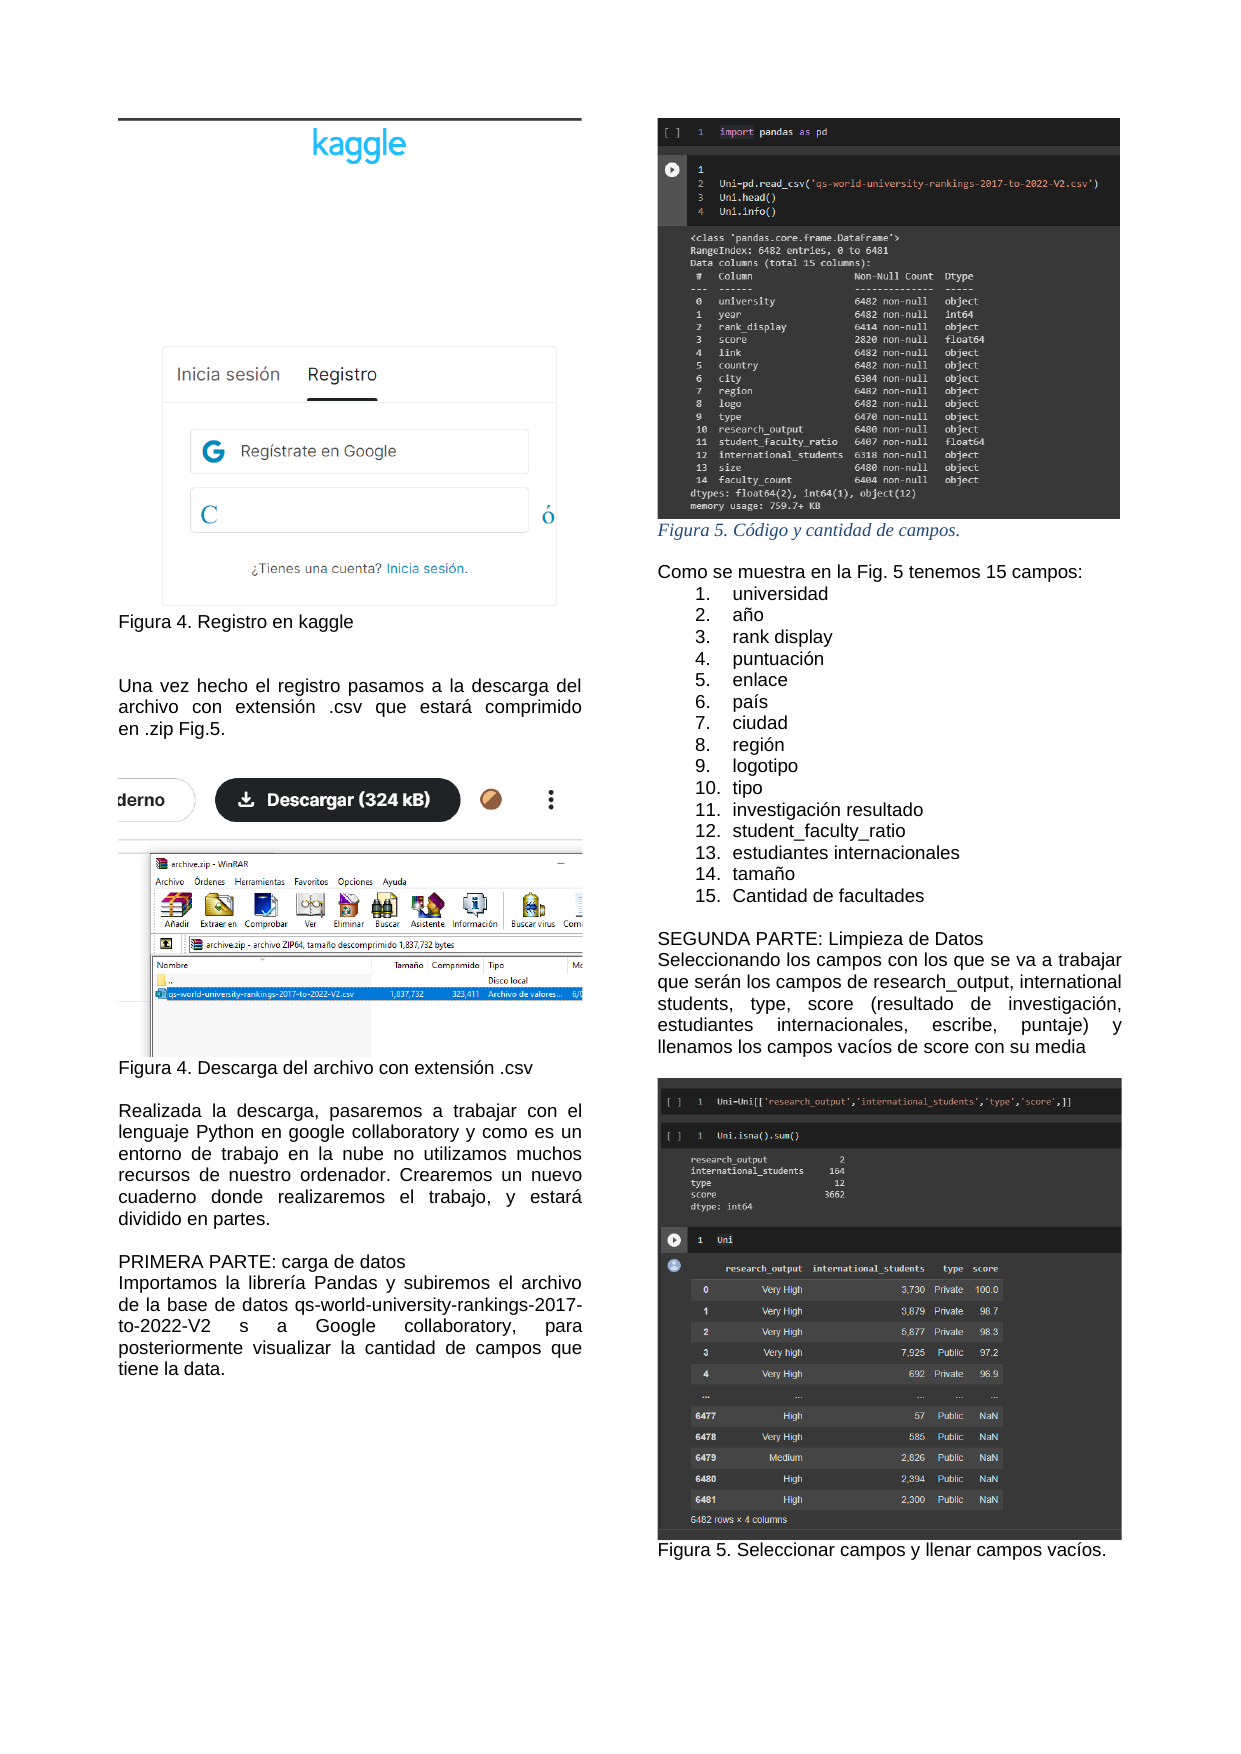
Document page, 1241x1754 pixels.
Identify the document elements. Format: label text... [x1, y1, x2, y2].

text Seleccionando los campos con los que se va a trabajar que serán los campos de research_output, international students, type, score (resultado de investigación, estudiantes internacionales, escribe, puntaje) y llenamos los campos vacíos de score con su media [657, 949, 1122, 1057]
text Figura 5. Seleccionar campos y llenar campos vacíos. [657, 1540, 1122, 1561]
list universidad [695, 583, 1122, 604]
list logotipo [695, 755, 1122, 777]
list año [695, 604, 1122, 626]
list país [695, 691, 1122, 712]
list enlace [695, 669, 1122, 691]
picture [118, 739, 583, 1057]
text SEGUNDA PARTE: Limpieza de Datos [657, 928, 1122, 949]
text Una vez hecho el registro pasamos a la descarga del archivo con extensión .csv que estará comprimido en .zip Fig.5. [118, 675, 582, 739]
list puntuación [695, 647, 1122, 669]
list ciudad [695, 712, 1122, 734]
text Realizada la descarga, pasaremos a trabajar con el lenguaje Python en google collaboratory y como es un entorno de trabajo en la nube no utilizamos muchos recursos de nuestro ordenador. Crearemos un nuevo cuaderno donde realizaremos el trabajo, y estará dividido en partes. [118, 1099, 582, 1229]
list student_faculty_ratio [695, 820, 1122, 841]
picture [657, 118, 1120, 519]
text PRIMERA PARTE: carga de datos [118, 1250, 582, 1272]
text Figura 4. Registro en kaggle [118, 611, 582, 632]
text Importamos la librería Pandas y subiremos el archivo de la base de datos qs-world-university-rankings-2017-to-2022-V2 s a Google collaboratory, para posteriormente visualizar la cantidad de campos que tiene la data. [118, 1272, 582, 1380]
text Figura 5. Código y cantidad de campos. [657, 519, 1122, 540]
list estudiantes internacionales [695, 841, 1122, 863]
list tipo [695, 777, 1122, 798]
list rank display [695, 626, 1122, 647]
list Cantidad de facultades [695, 884, 1122, 906]
picture [657, 1078, 1122, 1540]
text Figura 4. Descarga del archivo con extensión .csv [118, 1057, 582, 1079]
list región [695, 734, 1122, 755]
list investigación resultado [695, 798, 1122, 820]
picture [118, 118, 582, 611]
list tamaño [695, 863, 1122, 884]
text Como se muestra en la Fig. 5 tenemos 15 campos: [657, 561, 1122, 583]
